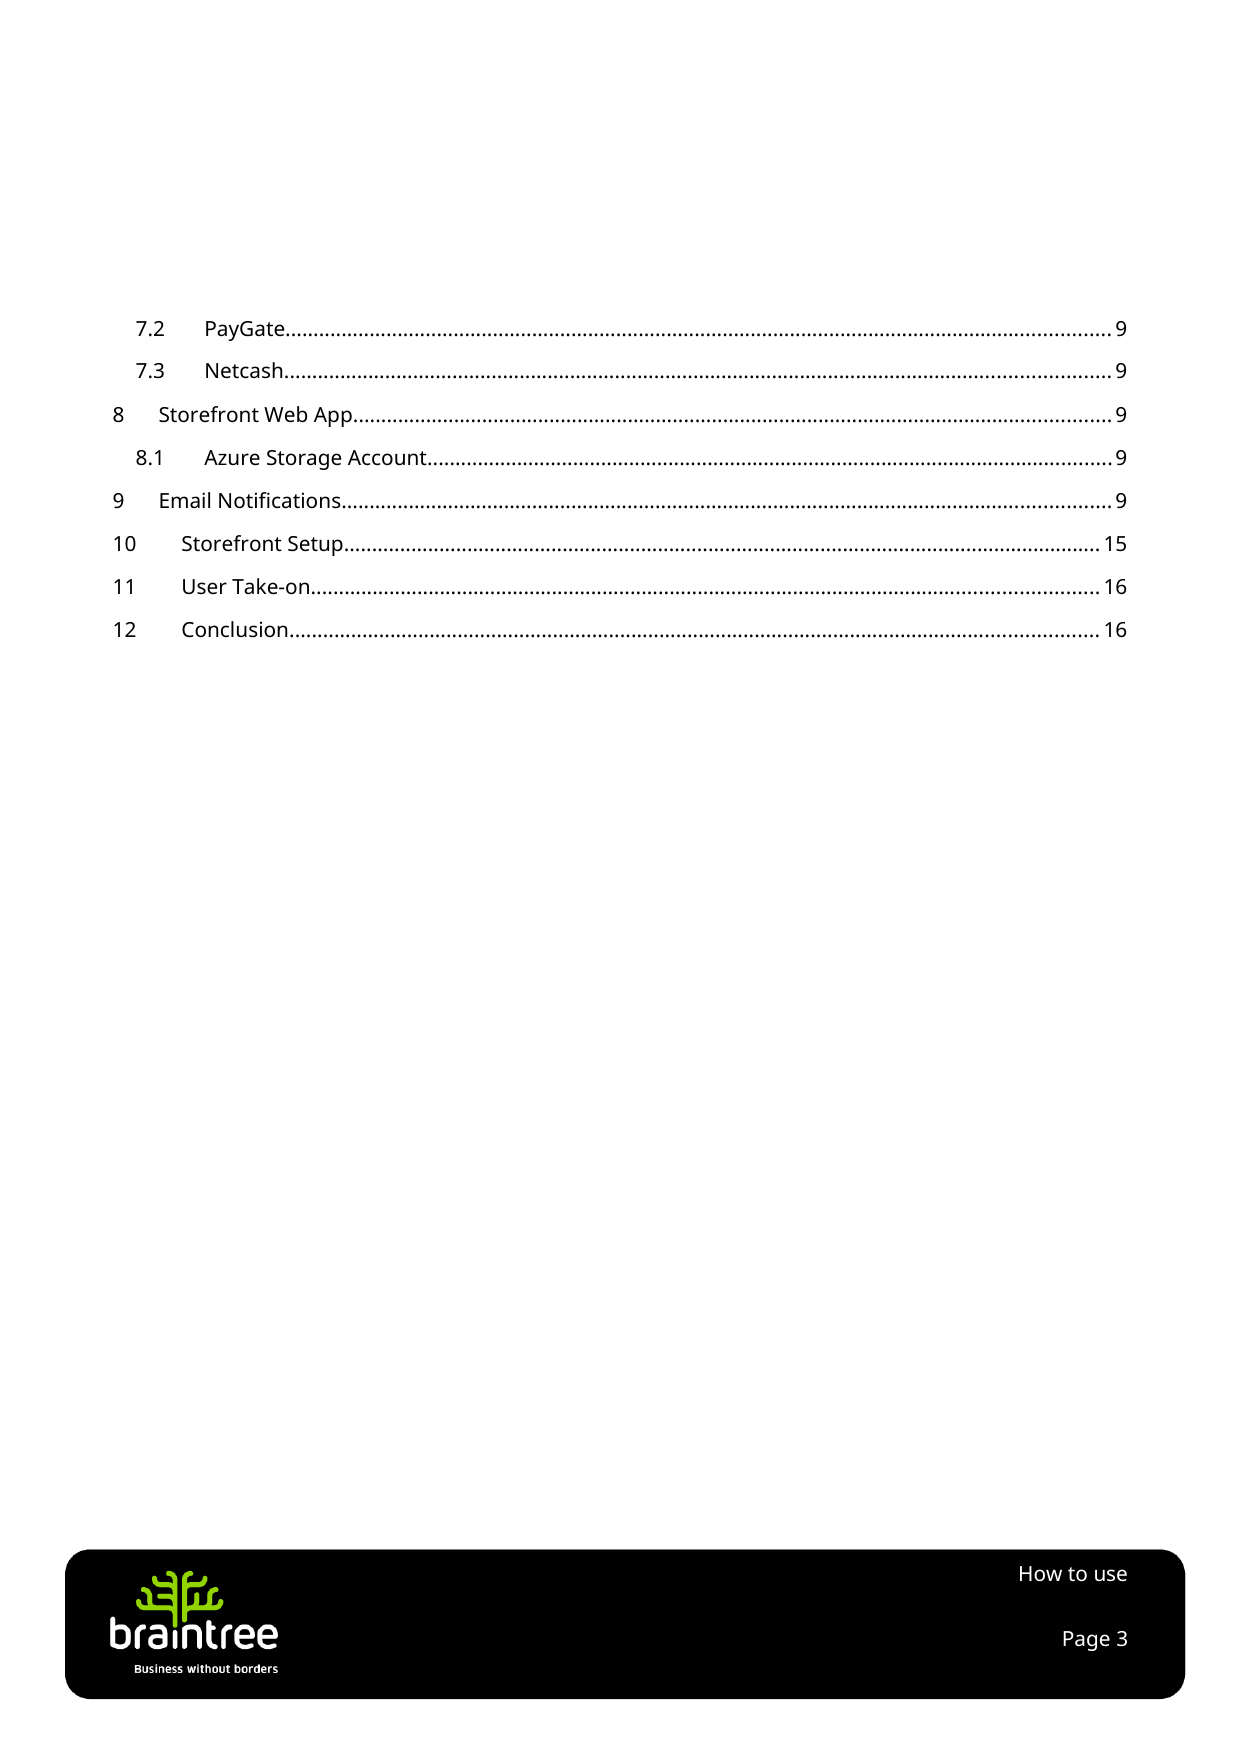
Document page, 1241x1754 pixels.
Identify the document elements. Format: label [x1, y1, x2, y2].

picture [0, 1495, 1241, 1754]
